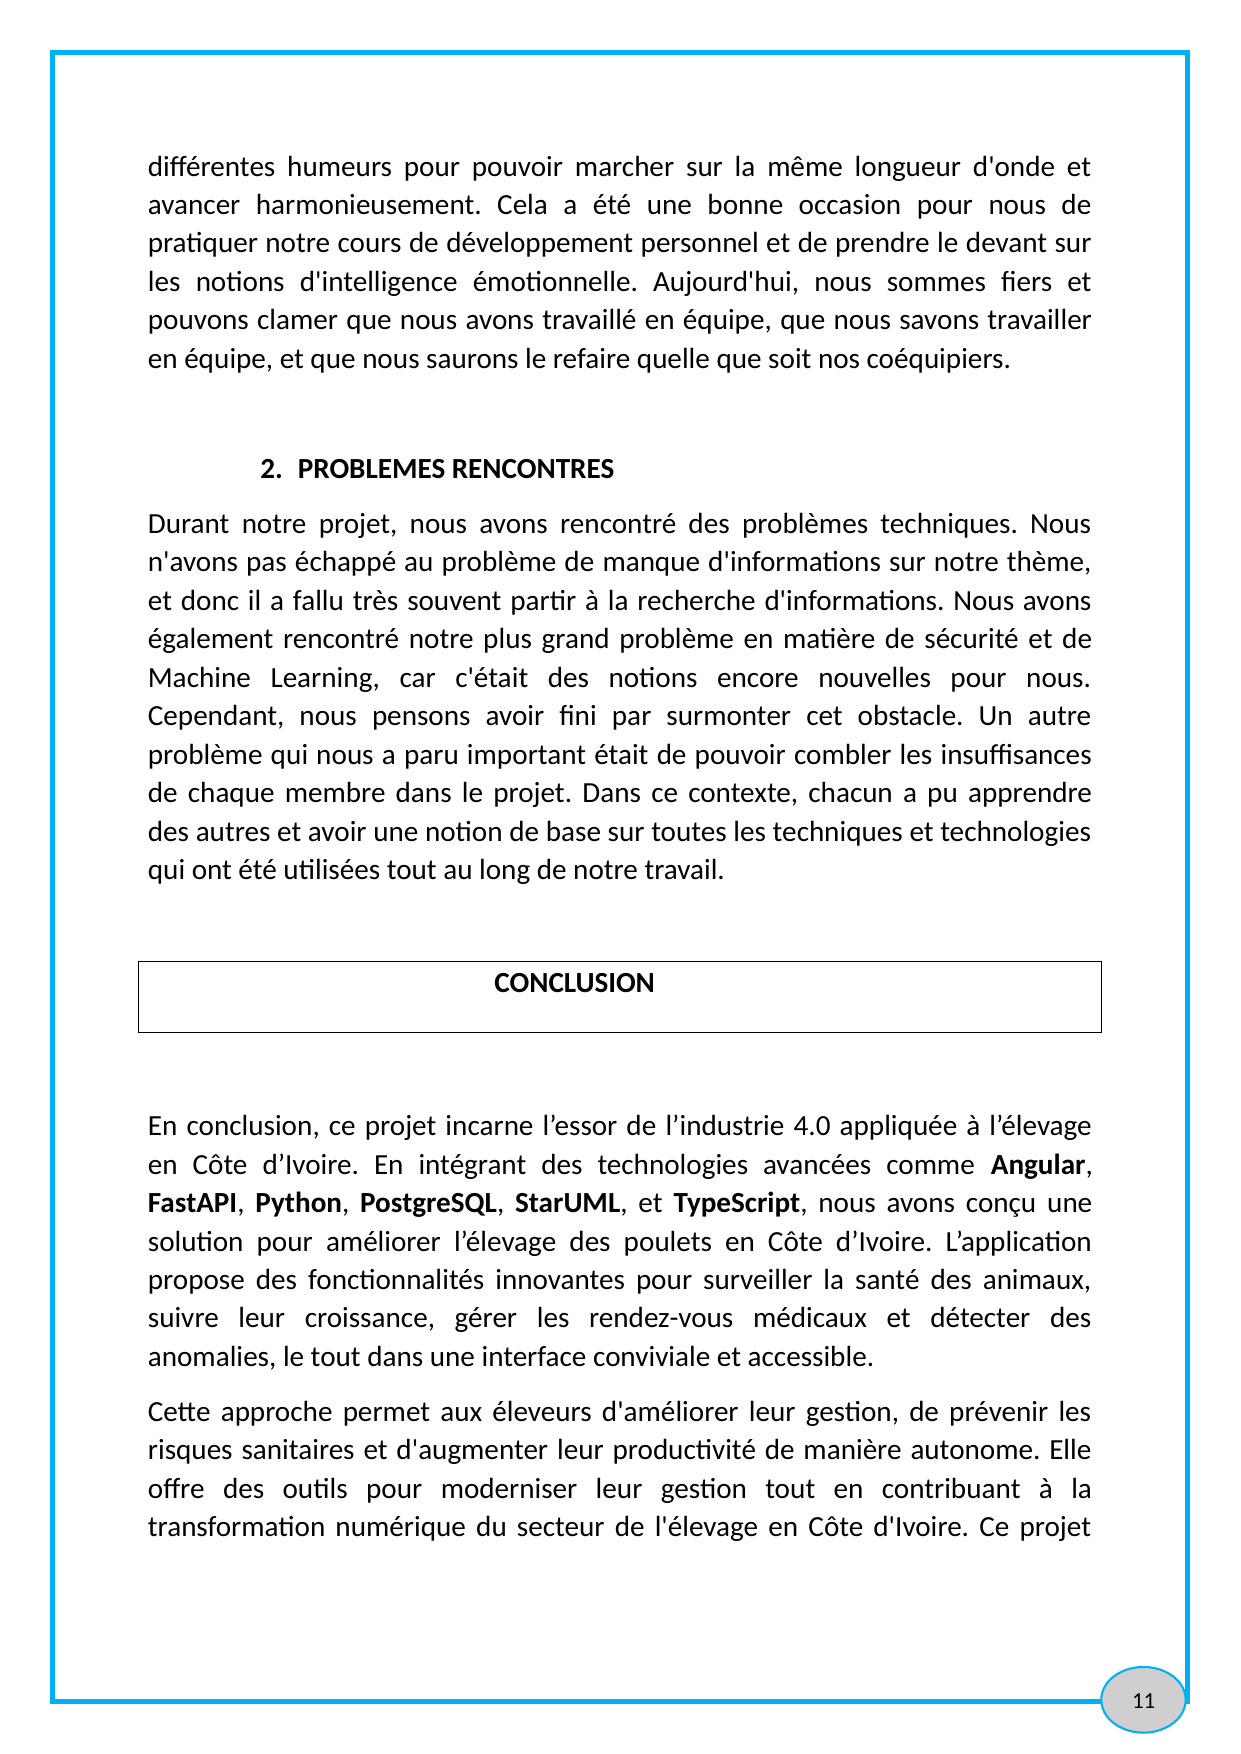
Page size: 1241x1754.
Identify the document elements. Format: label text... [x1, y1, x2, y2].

text CONCLUSION [139, 962, 1101, 1032]
list PROBLEMES RENCONTRES [260, 450, 1093, 486]
text Durant notre projet, nous avons rencontré des problèmes techniques. Nous n'avons pas échappé au problème de manque d'informations sur notre thème, et donc il a fallu très souvent partir à la recherche d'informations. Nous avons également rencontré notre plus grand problème en matière de sécurité et de Machine Learning, car c'était des notions encore nouvelles pour nous. Cependant, nous pensons avoir fini par surmonter cet obstacle. Un autre problème qui nous a paru important était de pouvoir combler les insuffisances de chaque membre dans le projet. Dans ce contexte, chacun a pu apprendre des autres et avoir une notion de base sur toutes les techniques et technologies qui ont été utilisées tout au long de notre travail. [148, 505, 1093, 887]
text En conclusion, ce projet incarne l’essor de l’industrie 4.0 appliquée à l’élevage en Côte d’Ivoire. En intégrant des technologies avancées comme Angular, FastAPI, Python, PostgreSQL, StarUML, et TypeScript, nous avons conçu une solution pour améliorer l’élevage des poulets en Côte d’Ivoire. L’application propose des fonctionnalités innovantes pour surveiller la santé des animaux, suivre leur croissance, gérer les rendez-vous médicaux et détecter des anomalies, le tout dans une interface conviviale et accessible. [148, 1107, 1093, 1373]
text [148, 148, 1093, 375]
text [148, 1393, 1093, 1544]
